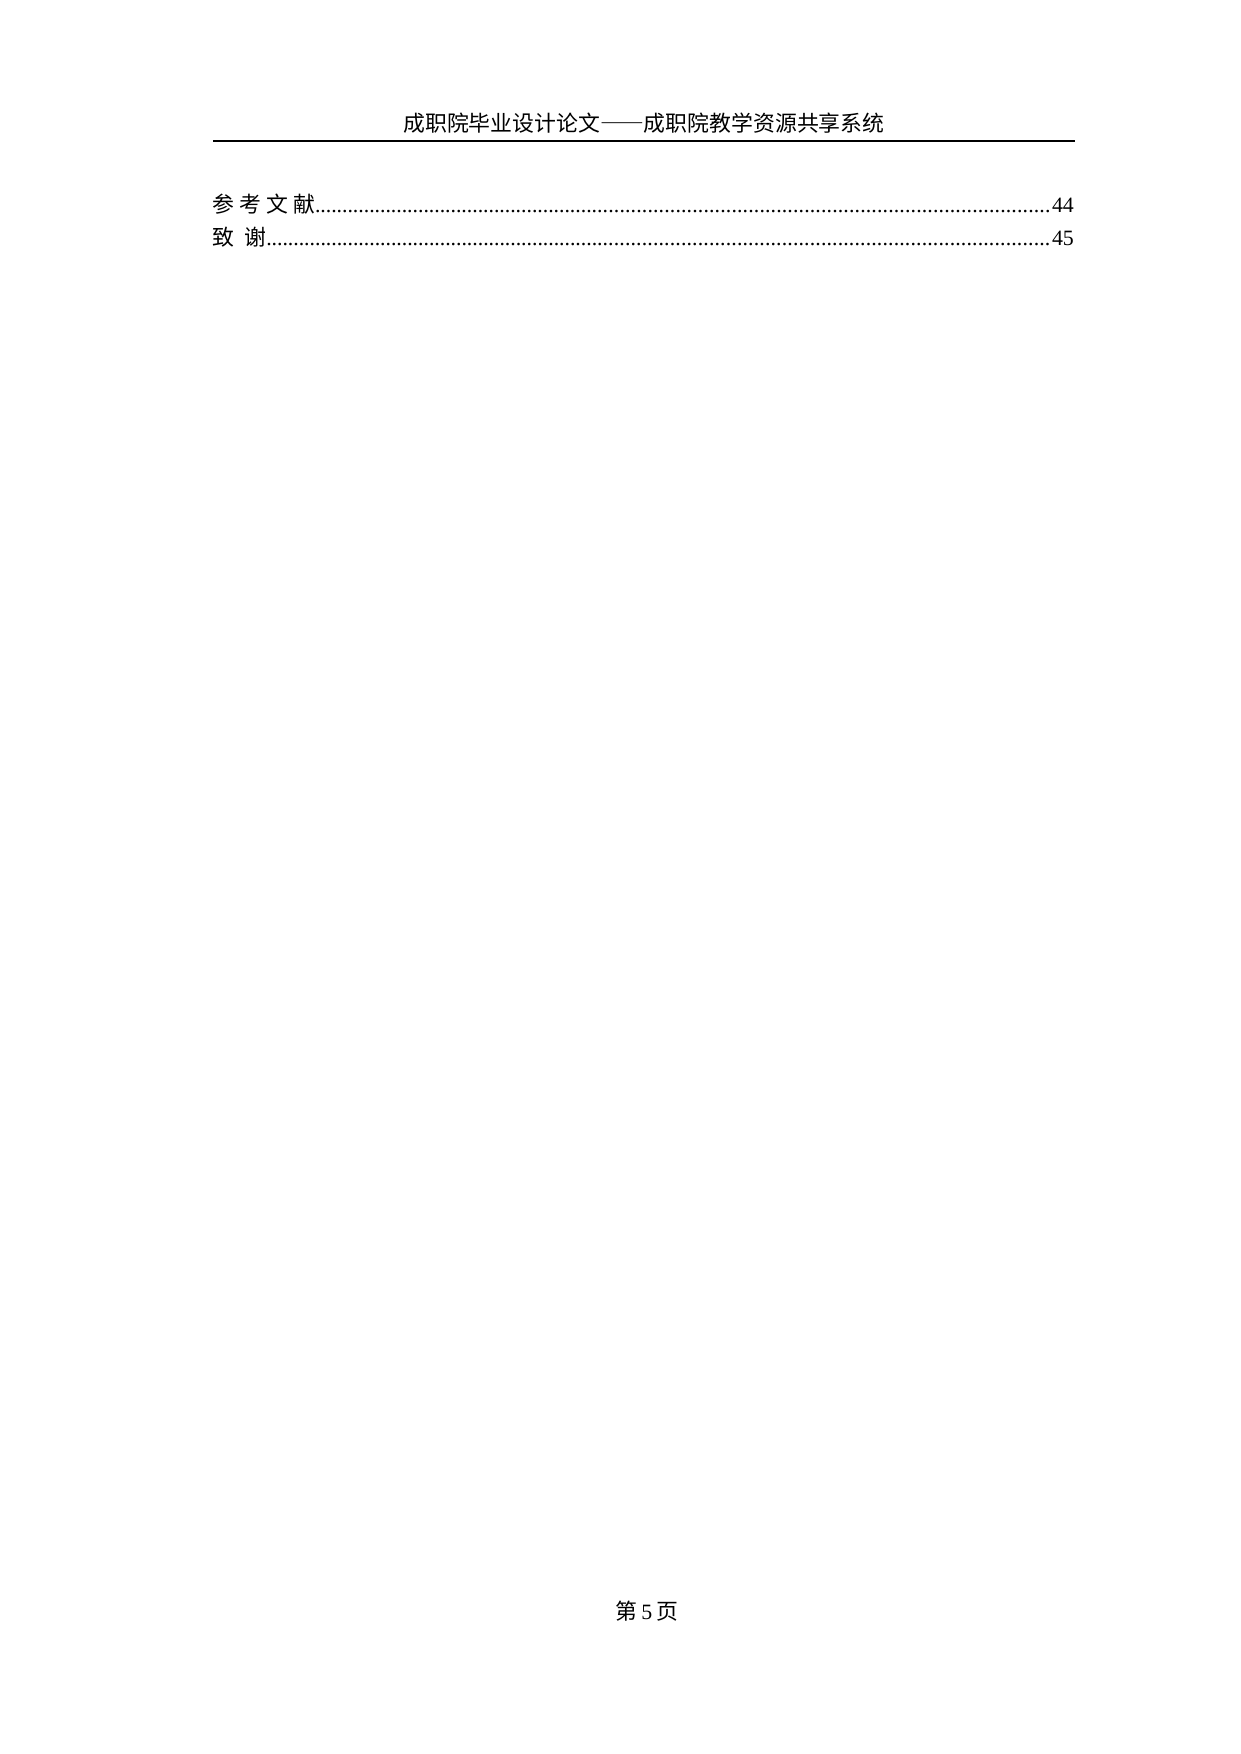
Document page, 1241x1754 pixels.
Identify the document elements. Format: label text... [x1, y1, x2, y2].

text 参 考 文 献 44 [213, 187, 1075, 219]
text 致 谢 45 [213, 219, 1075, 252]
